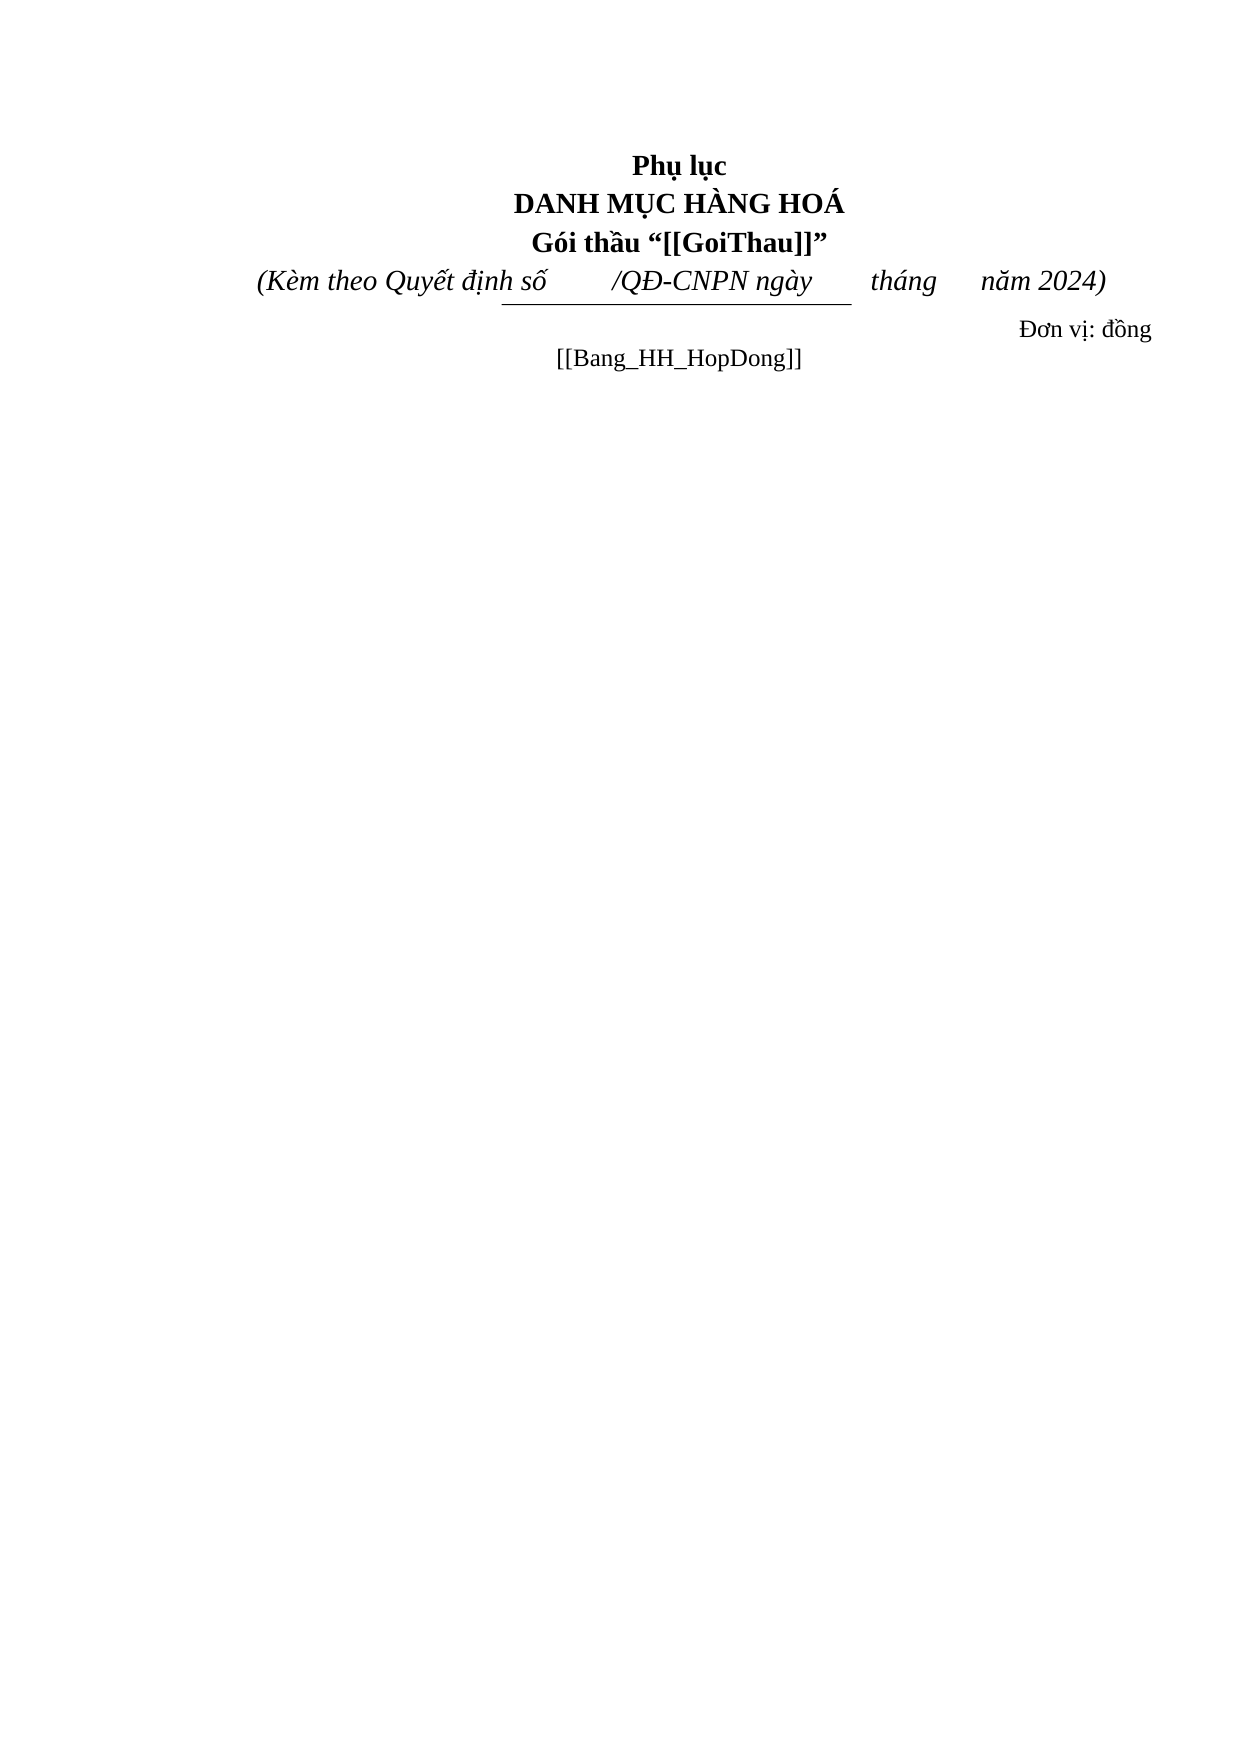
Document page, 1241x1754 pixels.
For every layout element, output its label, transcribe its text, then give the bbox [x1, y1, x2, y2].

text Gói thầu “[[GoiThau]]” [207, 225, 1152, 258]
text DANH MỤC HÀNG HOÁ [207, 186, 1152, 220]
text (Kèm theo Quyết định số /QĐ-CNPN ngày tháng năm 2024) [207, 263, 1152, 297]
text [[Bang_HH_HopDong]] [207, 343, 1152, 372]
text Phụ lục [207, 148, 1152, 181]
text Đơn vị: đồng [207, 314, 1152, 343]
